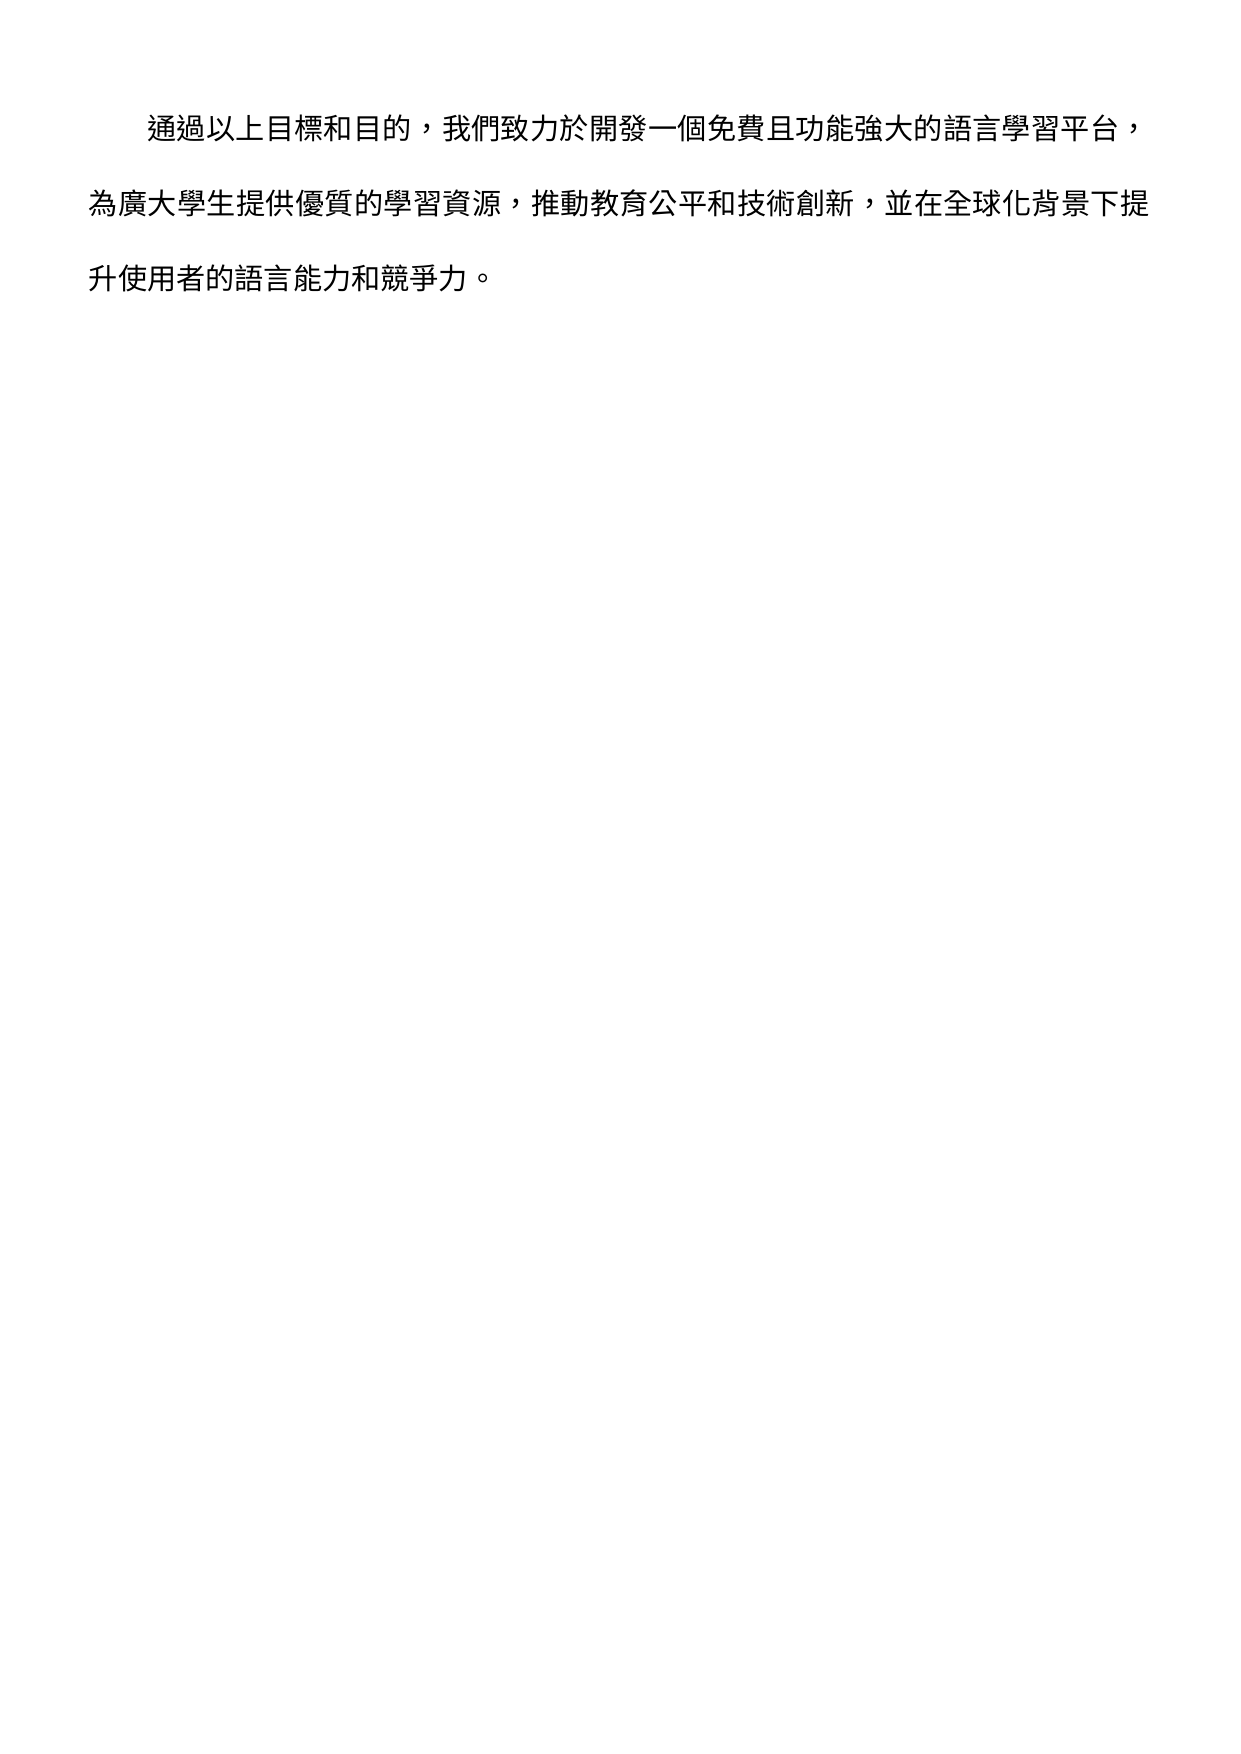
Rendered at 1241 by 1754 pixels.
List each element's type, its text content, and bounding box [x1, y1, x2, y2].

text 通過以上目標和目的，我們致力於開發一個免費且功能強大的語言學習平台，為廣大學生提供優質的學習資源，推動教育公平和技術創新，並在全球化背景下提升使用者的語言能力和競爭力。 [89, 89, 1152, 314]
